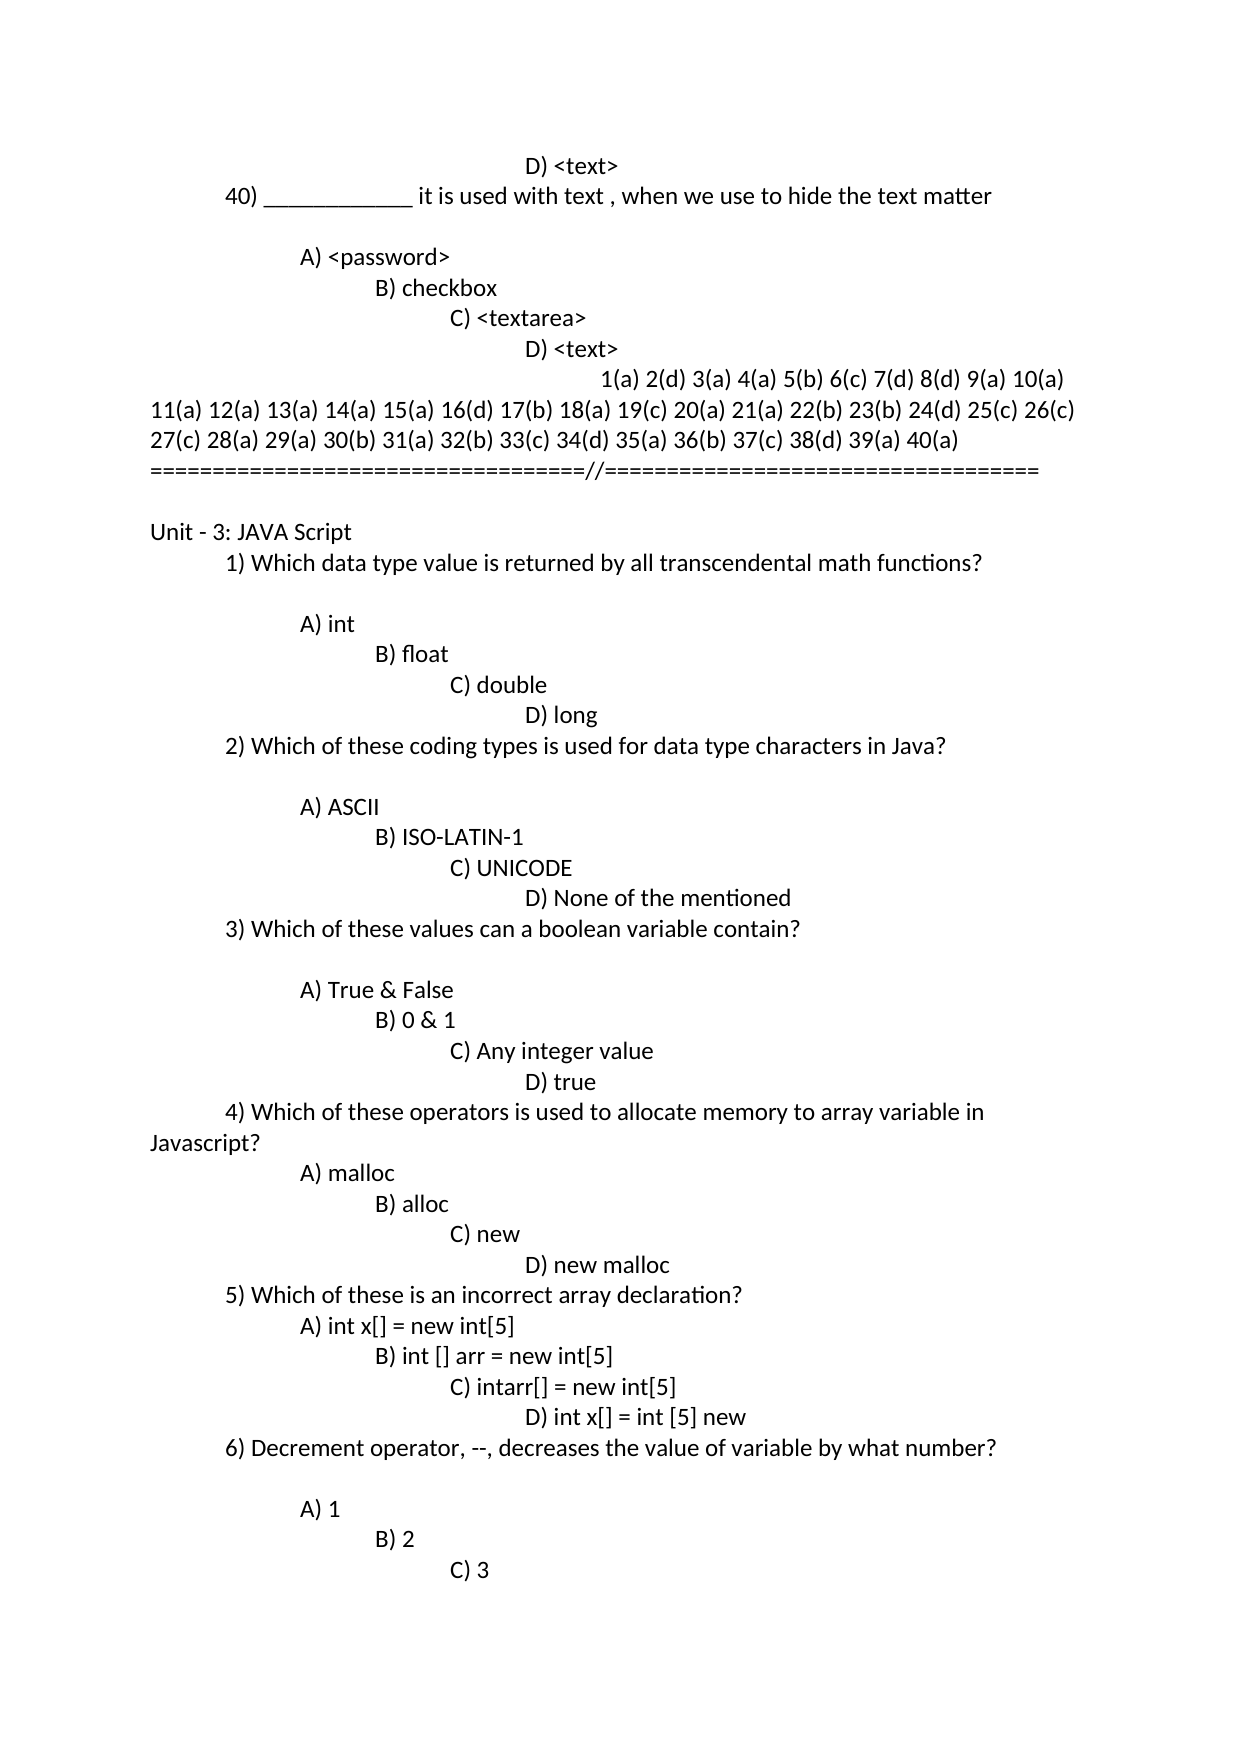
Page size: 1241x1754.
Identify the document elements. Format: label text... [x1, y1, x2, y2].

text C) intarr[] = new int[5] [150, 1371, 1090, 1401]
text D) int x[] = int [5] new [150, 1401, 1090, 1432]
text C) Any integer value [150, 1035, 1090, 1066]
text D) None of the mentioned [150, 882, 1090, 913]
text D) <text> [150, 333, 1090, 364]
text C) <textarea> [150, 303, 1090, 333]
text B) checkbox [150, 272, 1090, 303]
text 5) Which of these is an incorrect array declaration? [150, 1279, 1090, 1310]
text D) <text> [150, 150, 1090, 181]
text B) 0 & 1 [150, 1004, 1090, 1035]
text 3) Which of these values can a boolean variable contain? [150, 913, 1090, 974]
text B) int [] arr = new int[5] [150, 1340, 1090, 1371]
text 1) Which data type value is returned by all transcendental math functions? [150, 547, 1090, 608]
text 40) ____________ it is used with text , when we use to hide the text matter [150, 181, 1090, 242]
text A) malloc [150, 1157, 1090, 1188]
text A) True & False [150, 974, 1090, 1004]
text A) ASCII [150, 791, 1090, 821]
text 4) Which of these operators is used to allocate memory to array variable in Javascript? [150, 1096, 1090, 1157]
text C) 3 [150, 1554, 1090, 1584]
text 1(a) 2(d) 3(a) 4(a) 5(b) 6(c) 7(d) 8(d) 9(a) 10(a) 11(a) 12(a) 13(a) 14(a) 15(a) 16(d) 17(b) 18(a) 19(c) 20(a) 21(a) 22(b) 23(b) 24(d) 25(c) 26(c) 27(c) 28(a) 29(a) 30(b) 31(a) 32(b) 33(c) 34(d) 35(a) 36(b) 37(c) 38(d) 39(a) 40(a) [150, 364, 1090, 455]
text D) new malloc [150, 1249, 1090, 1279]
text C) UNICODE [150, 852, 1090, 882]
text B) ISO-LATIN-1 [150, 821, 1090, 852]
text C) new [150, 1218, 1090, 1249]
text Unit - 3: JAVA Script [150, 516, 1090, 547]
text 6) Decrement operator, --, decreases the value of variable by what number? [150, 1432, 1090, 1493]
text 2) Which of these coding types is used for data type characters in Java? [150, 730, 1090, 791]
text A) <password> [150, 242, 1090, 272]
text B) 2 [150, 1523, 1090, 1554]
text ===================================//=================================== [150, 455, 1090, 516]
text C) double [150, 669, 1090, 699]
text D) true [150, 1066, 1090, 1096]
text B) alloc [150, 1188, 1090, 1218]
text A) 1 [150, 1493, 1090, 1523]
text D) long [150, 699, 1090, 730]
text B) float [150, 638, 1090, 669]
text A) int [150, 608, 1090, 638]
text A) int x[] = new int[5] [150, 1310, 1090, 1340]
